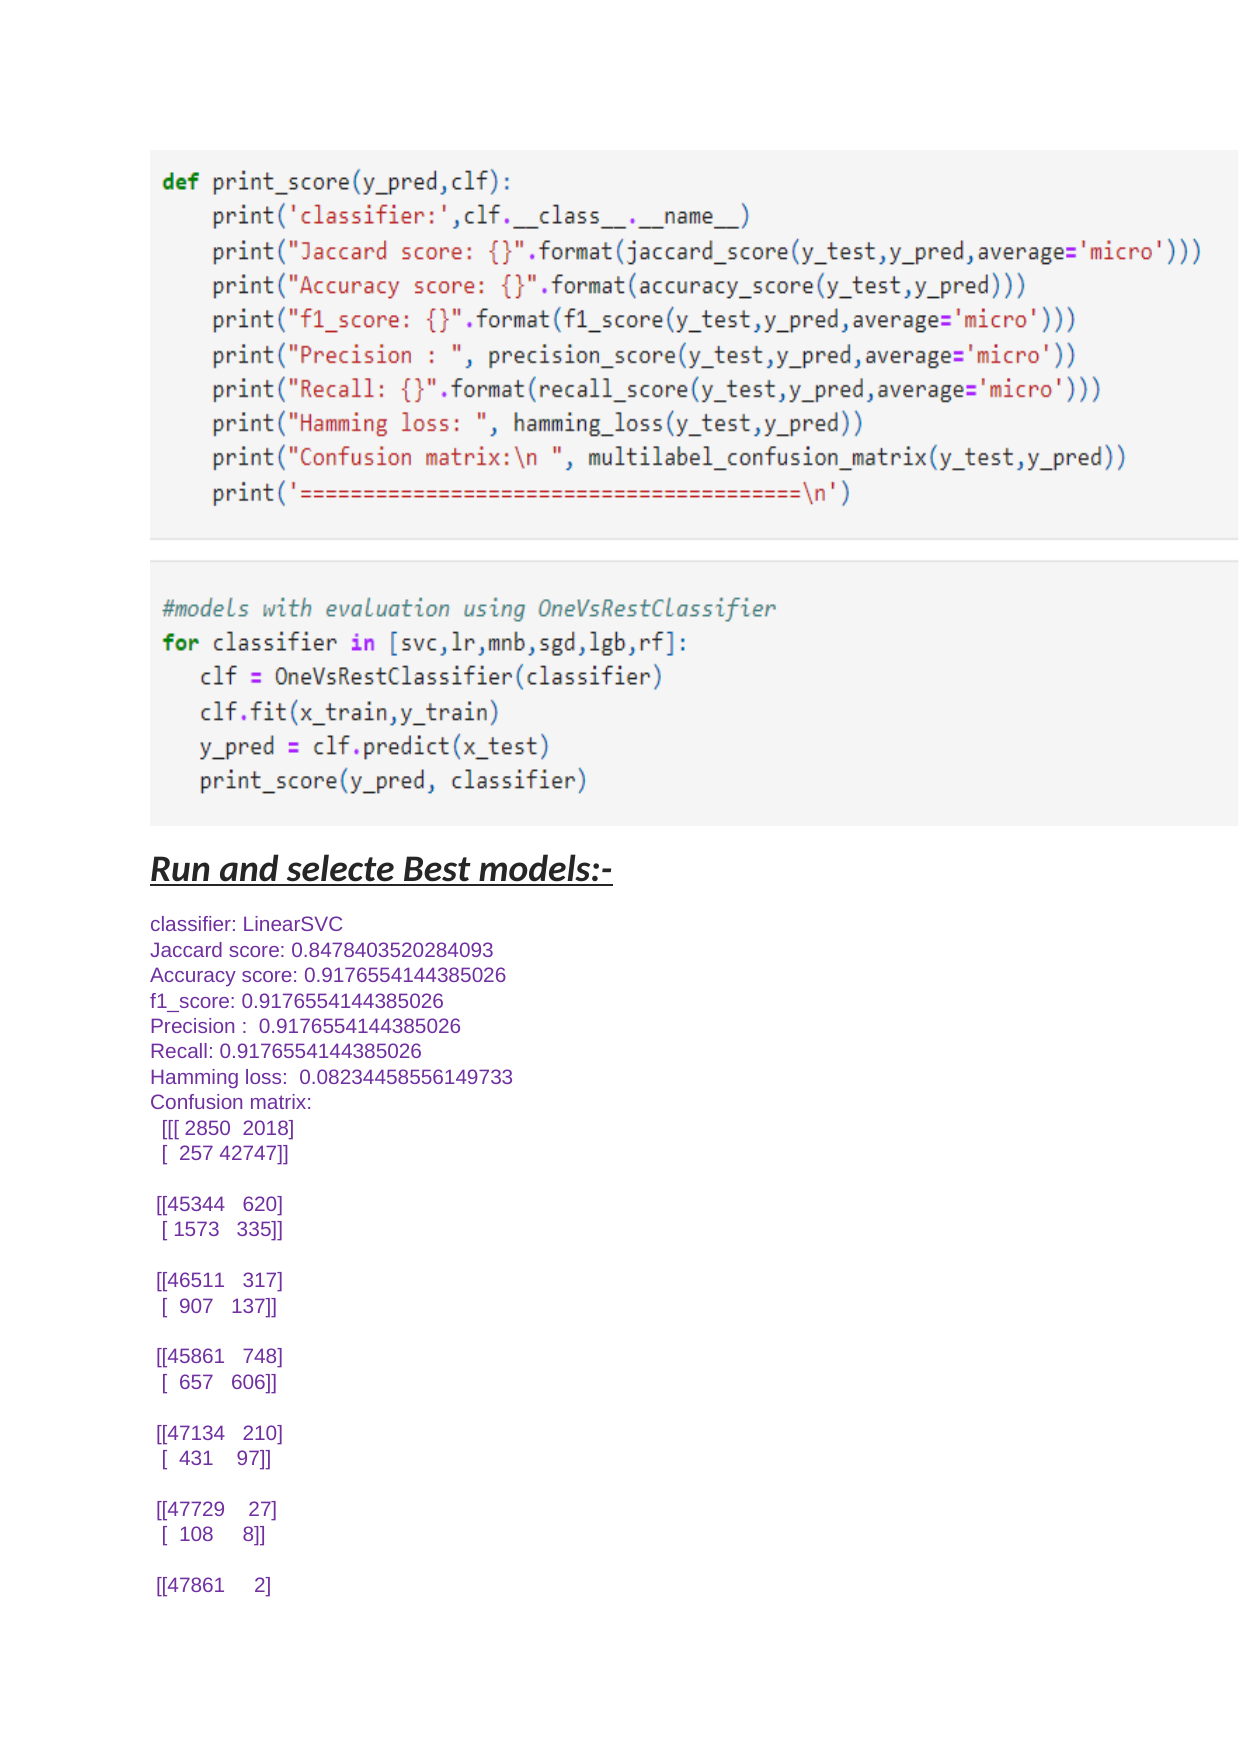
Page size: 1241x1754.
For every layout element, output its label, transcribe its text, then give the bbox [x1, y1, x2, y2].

text [[47134 210] [150, 1419, 1090, 1444]
text [ 257 42747]] [150, 1139, 1090, 1165]
text [[[ 2850 2018] [150, 1114, 1090, 1139]
text Recall: 0.9176554144385026 [150, 1038, 1090, 1063]
text Accuracy score: 0.9176554144385026 [150, 962, 1090, 987]
text Jaccard score: 0.8478403520284093 [150, 936, 1090, 962]
text [[45344 620] [150, 1190, 1090, 1216]
text Confusion matrix: [150, 1089, 1090, 1114]
text [ 657 606]] [150, 1368, 1090, 1394]
text [ 1573 335]] [150, 1216, 1090, 1241]
text Precision : 0.9176554144385026 [150, 1012, 1090, 1038]
text [[47861 2] [150, 1572, 1090, 1597]
text [ 907 137]] [150, 1292, 1090, 1317]
text f1_score: 0.9176554144385026 [150, 987, 1090, 1012]
text [[45861 748] [150, 1343, 1090, 1368]
text Run and selecte Best models:- [150, 845, 1090, 891]
text [ 431 97]] [150, 1444, 1090, 1470]
text classifier: LinearSVC [150, 911, 1090, 936]
text Hamming loss: 0.08234458556149733 [150, 1063, 1090, 1089]
text [ 108 8]] [150, 1521, 1090, 1546]
text [[46511 317] [150, 1267, 1090, 1292]
text [[47729 27] [150, 1495, 1090, 1521]
